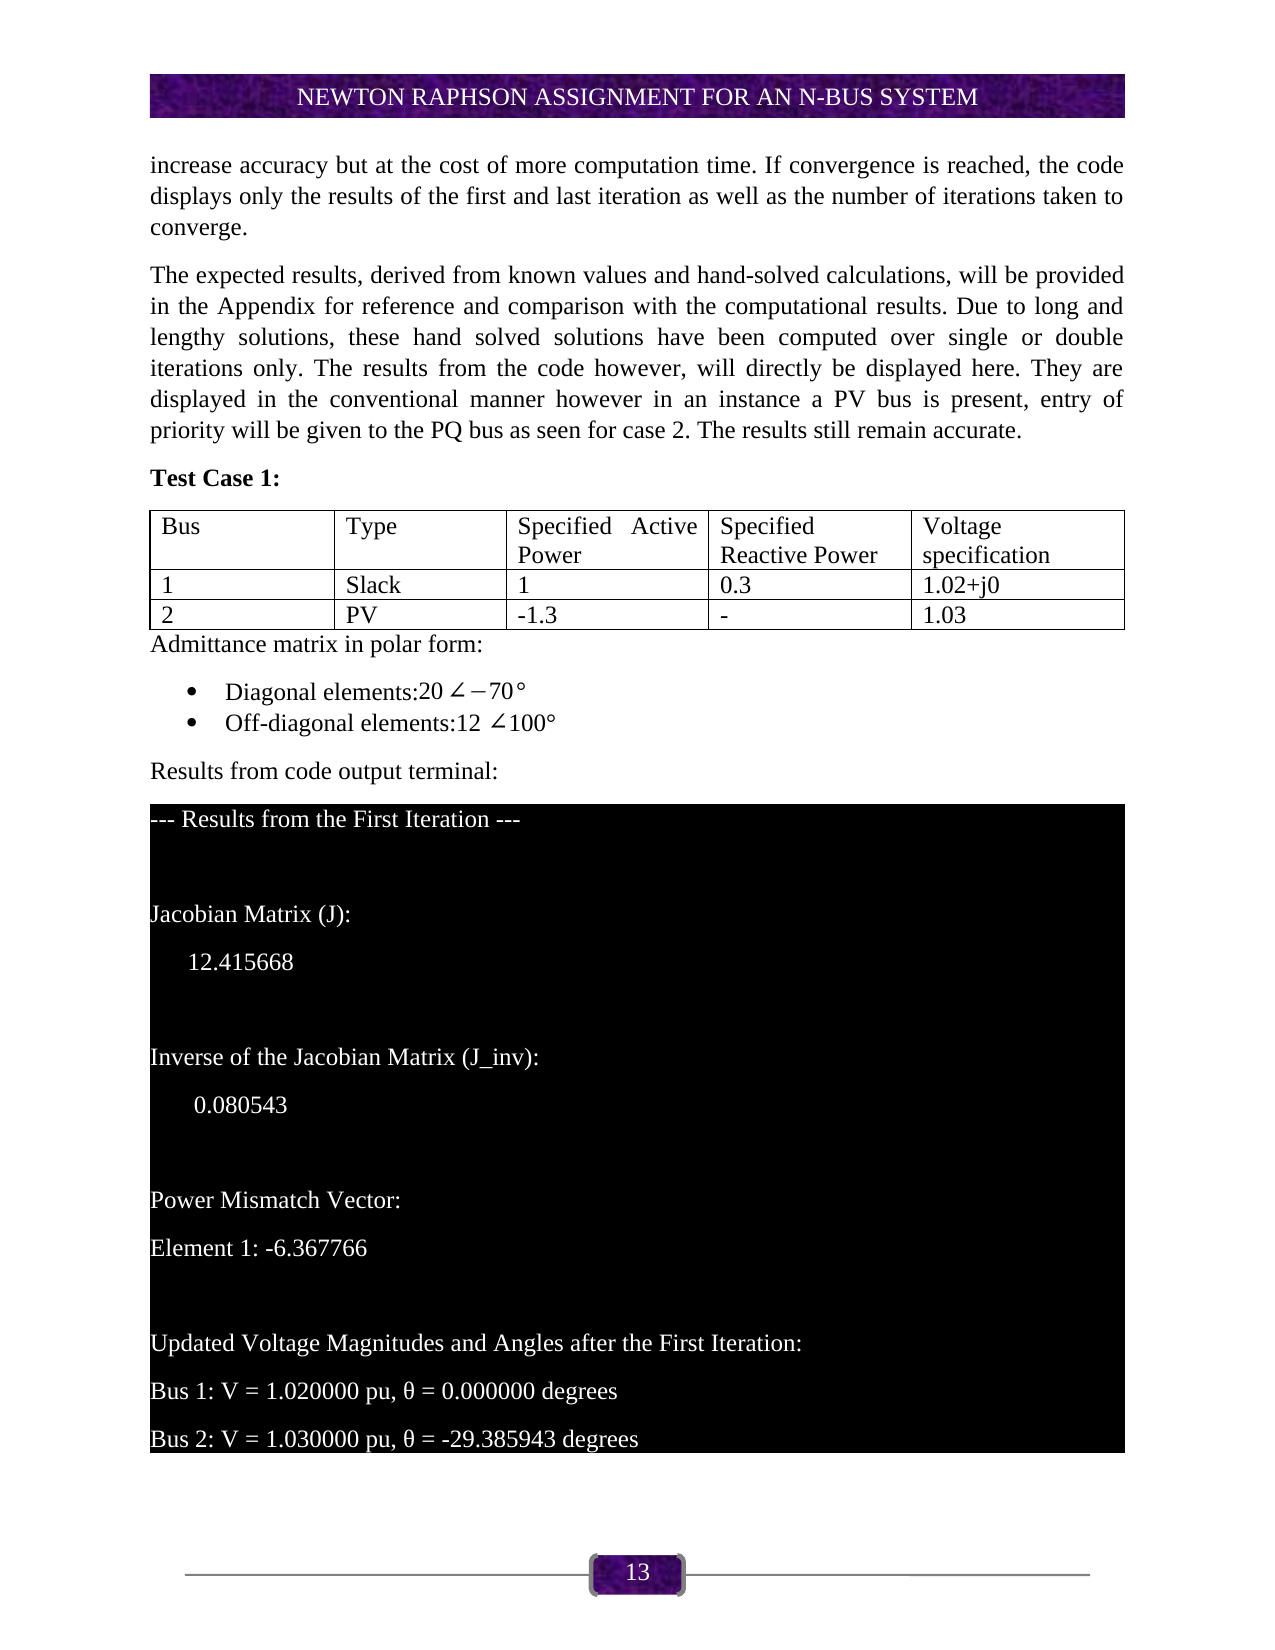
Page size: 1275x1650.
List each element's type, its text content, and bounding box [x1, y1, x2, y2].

text Updated Voltage Magnitudes and Angles after the First Iteration: [150, 1328, 1125, 1357]
table_cell Slack [335, 570, 506, 599]
text Test Case 1: [150, 463, 1125, 491]
table_cell 1 [151, 570, 334, 599]
table_header Voltage specification [912, 511, 1124, 569]
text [150, 1376, 1125, 1405]
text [150, 150, 1125, 241]
table_header Bus [151, 511, 334, 569]
text 12.415668 [150, 947, 1125, 976]
table_cell PV [335, 600, 506, 628]
text Power Mismatch Vector: [150, 1185, 1125, 1214]
text Bus 2: V = 1.030000 pu, θ = -29.385943 degrees [150, 1424, 1125, 1453]
table_cell 1.02+j0 [912, 570, 1124, 599]
table_cell - [709, 600, 911, 628]
table_cell 2 [151, 600, 334, 628]
text 0.080543 [150, 1090, 1125, 1119]
text Inverse of the Jacobian Matrix (J_inv): [150, 1042, 1125, 1071]
table_header Specified Reactive Power [709, 511, 911, 569]
text Element 1: -6.367766 [150, 1233, 1125, 1262]
table_header Type [335, 511, 506, 569]
picture [149, 74, 1125, 118]
text The expected results, derived from known values and hand-solved calculations, will be provided in the Appendix for reference and comparison with the computational results. Due to long and lengthy solutions, these hand solved solutions have been computed over single or double iterations only. The results from the code however, will directly be displayed here. They are displayed in the conventional manner however in an instance a PV bus is present, entry of priority will be given to the PQ bus as seen for case 2. The results still remain accurate. [150, 260, 1125, 444]
list Diagonal elements: [187, 677, 1125, 706]
text Admittance matrix in polar form: [150, 630, 1125, 658]
list Off-diagonal elements:12 100° [187, 708, 1125, 737]
table_cell 0.3 [709, 570, 911, 599]
table_cell 1 [507, 570, 708, 599]
table_header Specified Active Power [507, 511, 708, 569]
text --- Results from the First Iteration --- [150, 804, 1125, 832]
table_cell 1.03 [912, 600, 1124, 628]
table_cell -1.3 [507, 600, 708, 628]
picture [594, 1555, 681, 1595]
text Results from code output terminal: [150, 756, 1125, 785]
text Jacobian Matrix (J): [150, 899, 1125, 928]
